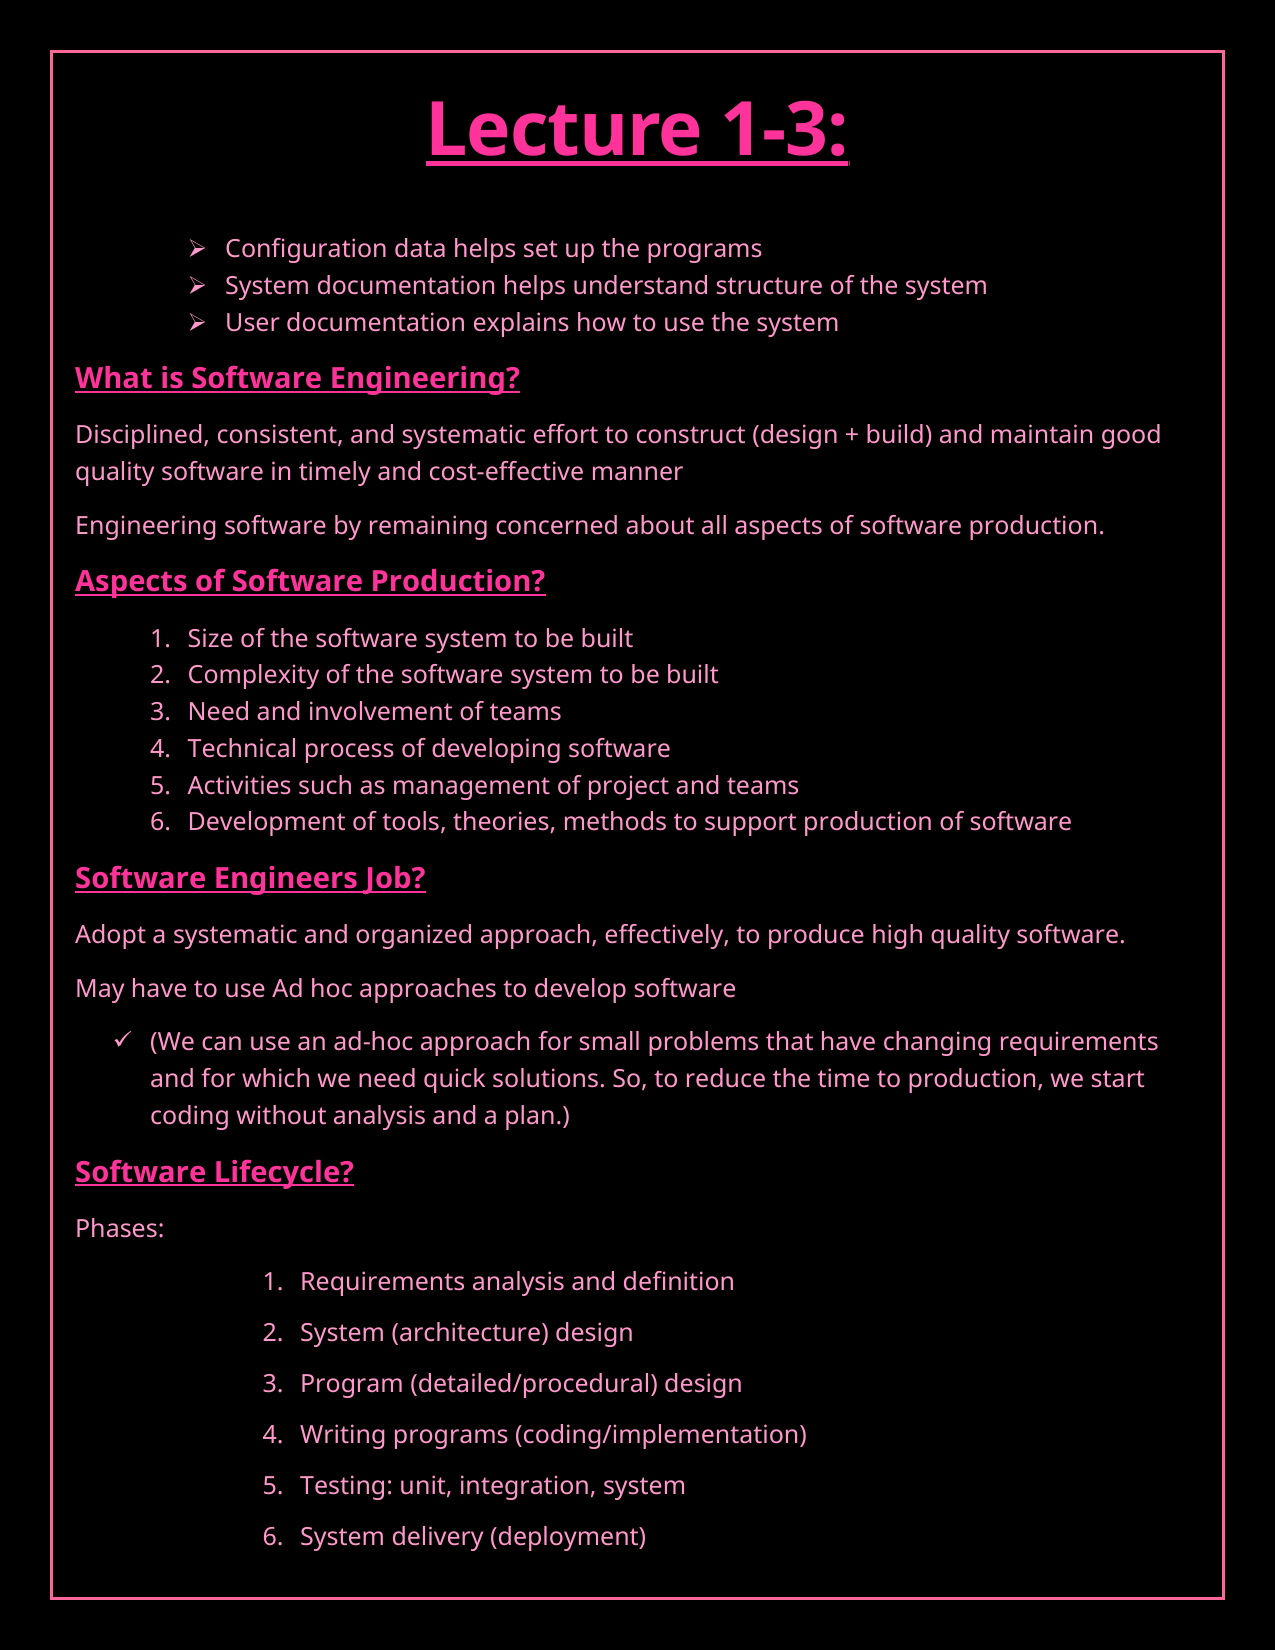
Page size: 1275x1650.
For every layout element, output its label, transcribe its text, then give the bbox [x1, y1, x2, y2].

list System documentation helps understand structure of the system [187, 267, 1200, 301]
list Need and involvement of teams [150, 694, 1200, 728]
text Software Lifecycle? [75, 1151, 1200, 1191]
text Software Engineers Job? [75, 857, 1200, 897]
text Phases: [75, 1210, 1200, 1244]
list System (architecture) design [262, 1315, 1200, 1349]
list Requirements analysis and definition [262, 1264, 1200, 1298]
text Aspects of Software Production? [75, 561, 1200, 600]
list Activities such as management of project and teams [150, 767, 1200, 801]
list Complexity of the software system to be built [150, 657, 1200, 691]
list Configuration data helps set up the programs [187, 231, 1200, 265]
list (We can use an ad-hoc approach for small problems that have changing requirements and for which we need quick solutions. So, to reduce the time to production, we start coding without analysis and a plan.) [112, 1024, 1200, 1131]
list Testing: unit, integration, system [262, 1468, 1200, 1502]
list Size of the software system to be built [150, 620, 1200, 654]
list Writing programs (coding/implementation) [262, 1417, 1200, 1451]
text What is Software Engineering? [75, 358, 1200, 397]
list Development of tools, theories, methods to support production of software [150, 804, 1200, 838]
list Technical process of developing software [150, 731, 1200, 764]
list Program (detailed/procedural) design [262, 1366, 1200, 1400]
text Disciplined, consistent, and systematic effort to construct (design + build) and maintain good quality software in timely and cost-effective manner [75, 417, 1200, 488]
text Adopt a systematic and organized approach, effectively, to produce high quality software. [75, 917, 1200, 951]
text Engineering software by remaining concerned about all aspects of software production. [75, 507, 1200, 541]
text May have to use Ad hoc approaches to develop software [75, 970, 1200, 1004]
list System delivery (deployment) [262, 1519, 1200, 1553]
list User documentation explains how to use the system [187, 304, 1200, 338]
title Lecture 1-3: [75, 75, 1200, 177]
